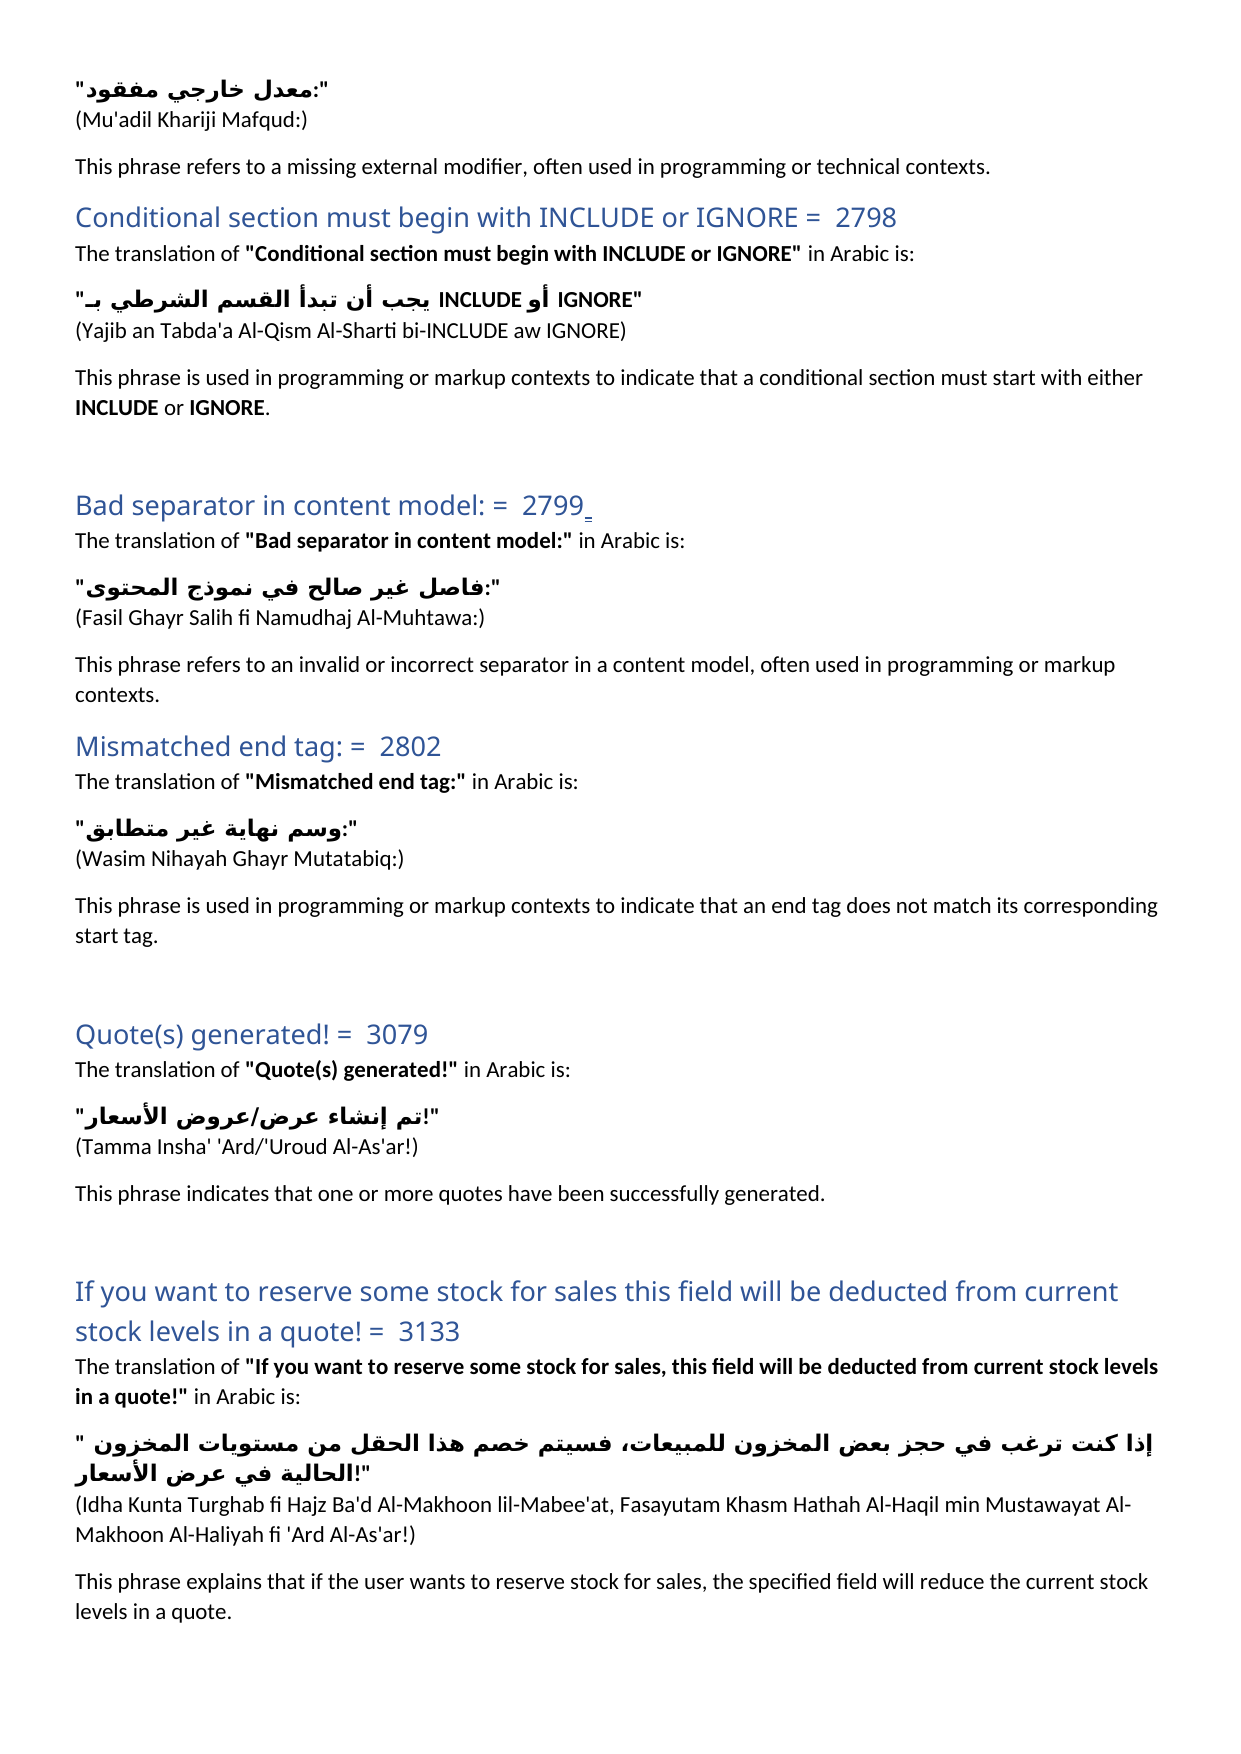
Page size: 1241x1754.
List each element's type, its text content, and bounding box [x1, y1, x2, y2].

text "معدل خارجي مفقود:" (Mu'adil Khariji Mafqud:) [75, 75, 1165, 133]
subtitle Quote(s) generated! = 3079 [75, 1015, 1165, 1052]
text The translation of "Bad separator in content model:" in Arabic is: [75, 526, 1165, 554]
text "يجب أن تبدأ القسم الشرطي بـ INCLUDE أو IGNORE" (Yajib an Tabda'a Al-Qism Al-Sharti bi-INCLUDE aw IGNORE) [75, 286, 1165, 344]
text This phrase refers to a missing external modifier, often used in programming or technical contexts. [75, 152, 1165, 180]
text This phrase refers to an invalid or incorrect separator in a content model, often used in programming or markup contexts. [75, 650, 1165, 709]
text This phrase is used in programming or markup contexts to indicate that a conditional section must start with either INCLUDE or IGNORE. [75, 363, 1165, 421]
text "تم إنشاء عرض/عروض الأسعار!" (Tamma Insha' 'Ard/'Uroud Al-As'ar!) [75, 1102, 1165, 1160]
subtitle Conditional section must begin with INCLUDE or IGNORE = 2798 [75, 199, 1165, 236]
subtitle If you want to reserve some stock for sales this field will be deducted from current stock levels in a quote! = 3133 [75, 1273, 1165, 1349]
text "فاصل غير صالح في نموذج المحتوى:" (Fasil Ghayr Salih fi Namudhaj Al-Muhtawa:) [75, 573, 1165, 632]
text The translation of "If you want to reserve some stock for sales, this field will be deducted from current stock levels in a quote!" in Arabic is: [75, 1352, 1165, 1411]
subtitle Mismatched end tag: = 2802 [75, 727, 1165, 764]
text This phrase explains that if the user wants to reserve stock for sales, the specified field will reduce the current stock levels in a quote. [75, 1567, 1165, 1625]
text The translation of "Conditional section must begin with INCLUDE or IGNORE" in Arabic is: [75, 239, 1165, 267]
subtitle Bad separator in content model: = 2799 [75, 487, 1165, 523]
text The translation of "Mismatched end tag:" in Arabic is: [75, 767, 1165, 795]
text This phrase indicates that one or more quotes have been successfully generated. [75, 1179, 1165, 1207]
text The translation of "Quote(s) generated!" in Arabic is: [75, 1055, 1165, 1083]
text "إذا كنت ترغب في حجز بعض المخزون للمبيعات، فسيتم خصم هذا الحقل من مستويات المخزون الحالية في عرض الأسعار!" (Idha Kunta Turghab fi Hajz Ba'd Al-Makhoon lil-Mabee'at, Fasayutam Khasm Hathah Al-Haqil min Mustawayat Al-Makhoon Al-Haliyah fi 'Ard Al-As'ar!) [75, 1429, 1165, 1548]
text This phrase is used in programming or markup contexts to indicate that an end tag does not match its corresponding start tag. [75, 891, 1165, 949]
text "وسم نهاية غير متطابق:" (Wasim Nihayah Ghayr Mutatabiq:) [75, 814, 1165, 872]
